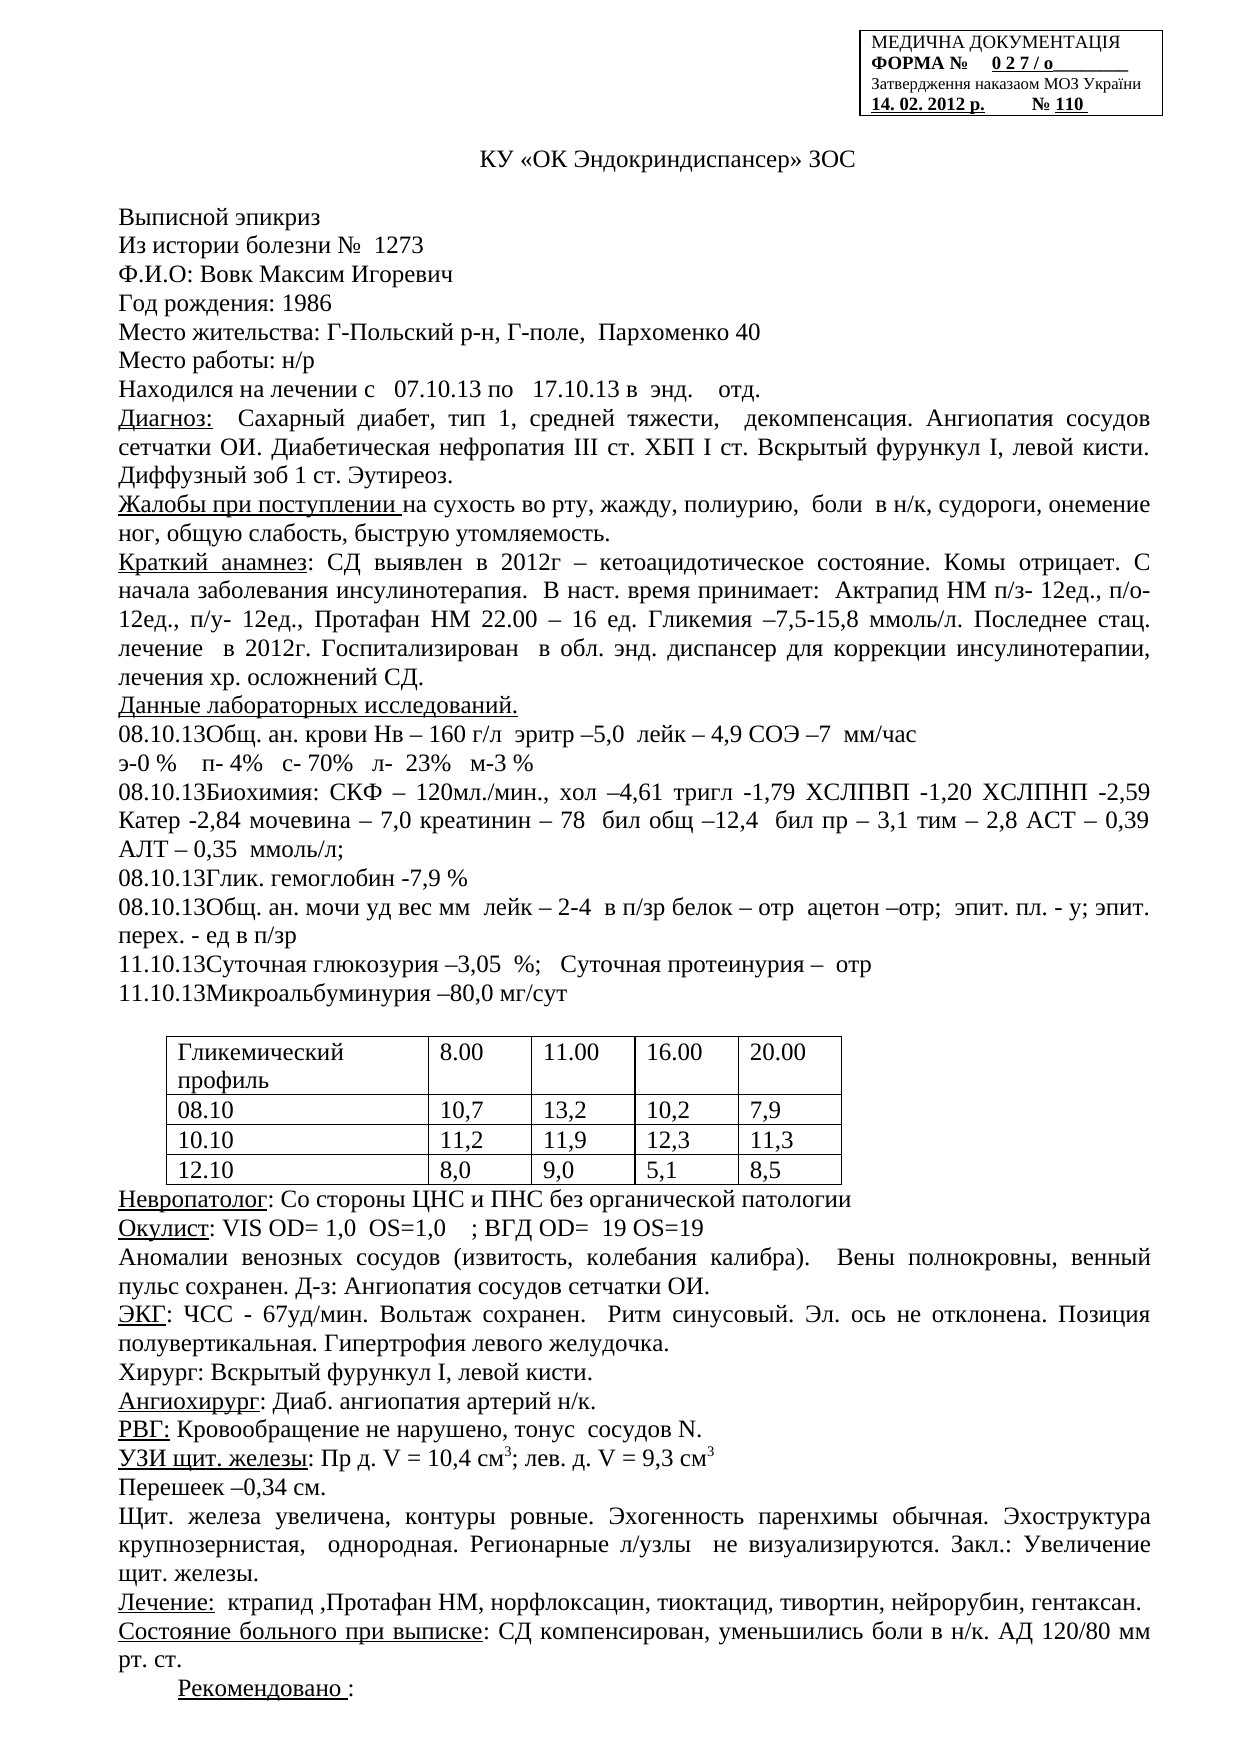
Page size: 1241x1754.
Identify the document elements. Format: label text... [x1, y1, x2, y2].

text Окулист: VIS OD= 1,0 OS=1,0 ; ВГД OD= 19 OS=19 [118, 1213, 1152, 1242]
table_cell 8,0 [429, 1155, 531, 1183]
table_cell 13,2 [532, 1095, 634, 1124]
text Ангиохирург: Диаб. ангиопатия артерий н/к. [118, 1386, 1152, 1414]
text Невропатолог: Со стороны ЦНС и ПНС без органической патологии [118, 1184, 1152, 1213]
text Лечение: ктрапид ,Протафан НМ, норфлоксацин, тиоктацид, тивортин, нейрорубин, гентаксан. [118, 1587, 1152, 1616]
text УЗИ щит. железы: Пр д. V = 10,4 см3; лев. д. V = 9,3 см3 [118, 1443, 1152, 1472]
text 11.10.13Суточная глюкозурия –3,05 %; Суточная протеинурия – отр [118, 949, 1152, 978]
text Рекомендовано : [177, 1673, 1152, 1702]
table_header 8.00 [429, 1037, 531, 1094]
table_cell 8,5 [739, 1155, 841, 1183]
table_header 11.00 [532, 1037, 634, 1094]
text Щит. железа увеличена, контуры ровные. Эхогенность паренхимы обычная. Эхоструктура крупнозернистая, однородная. Регионарные л/узлы не визуализируются. Закл.: Увеличение щит. железы. [118, 1501, 1152, 1587]
text Место работы: н/р [118, 346, 1152, 374]
table_cell 9,0 [532, 1155, 634, 1183]
subtitle КУ «ОК Эндокриндиспансер» ЗОС [177, 144, 1158, 173]
text Аномалии венозных сосудов (извитость, колебания калибра). Вены полнокровны, венный пульс сохранен. Д-з: Ангиопатия сосудов сетчатки ОИ. [118, 1242, 1152, 1299]
text 08.10.13Глик. гемоглобин -7,9 % [118, 863, 1152, 892]
subtitle Ф.И.О: Вовк Максим Игоревич [118, 259, 1152, 288]
text Хирург: Вскрытый фурункул I, левой кисти. [118, 1357, 1152, 1386]
text Диагноз: Сахарный диабет, тип 1, средней тяжести, декомпенсация. Ангиопатия сосудов сетчатки ОИ. Диабетическая нефропатия III ст. ХБП I ст. Вскрытый фурункул I, левой кисти. Диффузный зоб 1 ст. Эутиреоз. [118, 403, 1152, 489]
table_cell 11,9 [532, 1125, 634, 1154]
table_cell 11,2 [429, 1125, 531, 1154]
text Год рождения: 1986 [118, 288, 1152, 317]
table_cell 10.10 [167, 1125, 428, 1154]
text Краткий анамнез: СД выявлен в 2012г – кетоацидотическое состояние. Комы отрицает. С начала заболевания инсулинотерапия. В наст. время принимает: Актрапид НМ п/з- 12ед., п/о- 12ед., п/у- 12ед., Протафан НМ 22.00 – 16 ед. Гликемия –7,5-15,8 ммоль/л. Последнее стац. лечение в 2012г. Госпитализирован в обл. энд. диспансер для коррекции инсулинотерапии, лечения хр. осложнений СД. [118, 547, 1152, 691]
text 08.10.13Общ. ан. крови Нв – 160 г/л эритр –5,0 лейк – 4,9 СОЭ –7 мм/час [118, 719, 1152, 748]
text Перешеек –0,34 см. [118, 1472, 1152, 1501]
table_cell 5,1 [636, 1155, 738, 1183]
table_cell 12,3 [636, 1125, 738, 1154]
table_cell 11,3 [739, 1125, 841, 1154]
table_cell 08.10 [167, 1095, 428, 1124]
table_cell 10,2 [636, 1095, 738, 1124]
text РВГ: Кровообращение не нарушено, тонус сосудов N. [118, 1414, 1152, 1443]
text Состояние больного при выписке: СД компенсирован, уменьшились боли в н/к. АД 120/80 мм рт. ст. [118, 1616, 1152, 1673]
text Находился на лечении с 07.10.13 по 17.10.13 в энд. отд. [118, 374, 1152, 403]
subtitle Из истории болезни № 1273 [118, 231, 1152, 259]
text Место жительства: Г-Польский р-н, Г-поле, Пархоменко 40 [118, 317, 1152, 346]
table_header 20.00 [739, 1037, 841, 1094]
text ЭКГ: ЧСС - 67уд/мин. Вольтаж сохранен. Ритм синусовый. Эл. ось не отклонена. Позиция полувертикальная. Гипертрофия левого желудочка. [118, 1299, 1152, 1357]
table_cell 10,7 [429, 1095, 531, 1124]
subtitle Выписной эпикриз [118, 202, 1158, 231]
text Данные лабораторных исследований. [118, 691, 1152, 719]
table_header Гликемический профиль [167, 1037, 428, 1094]
text Жалобы при поступлении на сухость во рту, жажду, полиурию, боли в н/к, судороги, онемение ног, общую слабость, быструю утомляемость. [118, 489, 1152, 547]
table_cell 7,9 [739, 1095, 841, 1124]
subtitle 08.10.13Общ. ан. мочи уд вес мм лейк – 2-4 в п/зр белок – отр ацетон –отр; эпит. пл. - у; эпит. перех. - ед в п/зр [118, 892, 1152, 949]
table_cell 12.10 [167, 1155, 428, 1183]
text 08.10.13Биохимия: СКФ – 120мл./мин., хол –4,61 тригл -1,79 ХСЛПВП -1,20 ХСЛПНП -2,59 Катер -2,84 мочевина – 7,0 креатинин – 78 бил общ –12,4 бил пр – 3,1 тим – 2,8 АСТ – 0,39 АЛТ – 0,35 ммоль/л; [118, 777, 1152, 863]
text э-0 % п- 4% с- 70% л- 23% м-3 % [118, 748, 1152, 777]
subtitle 11.10.13Микроальбуминурия –80,0 мг/сут [118, 978, 1152, 1007]
table_header 16.00 [636, 1037, 738, 1094]
